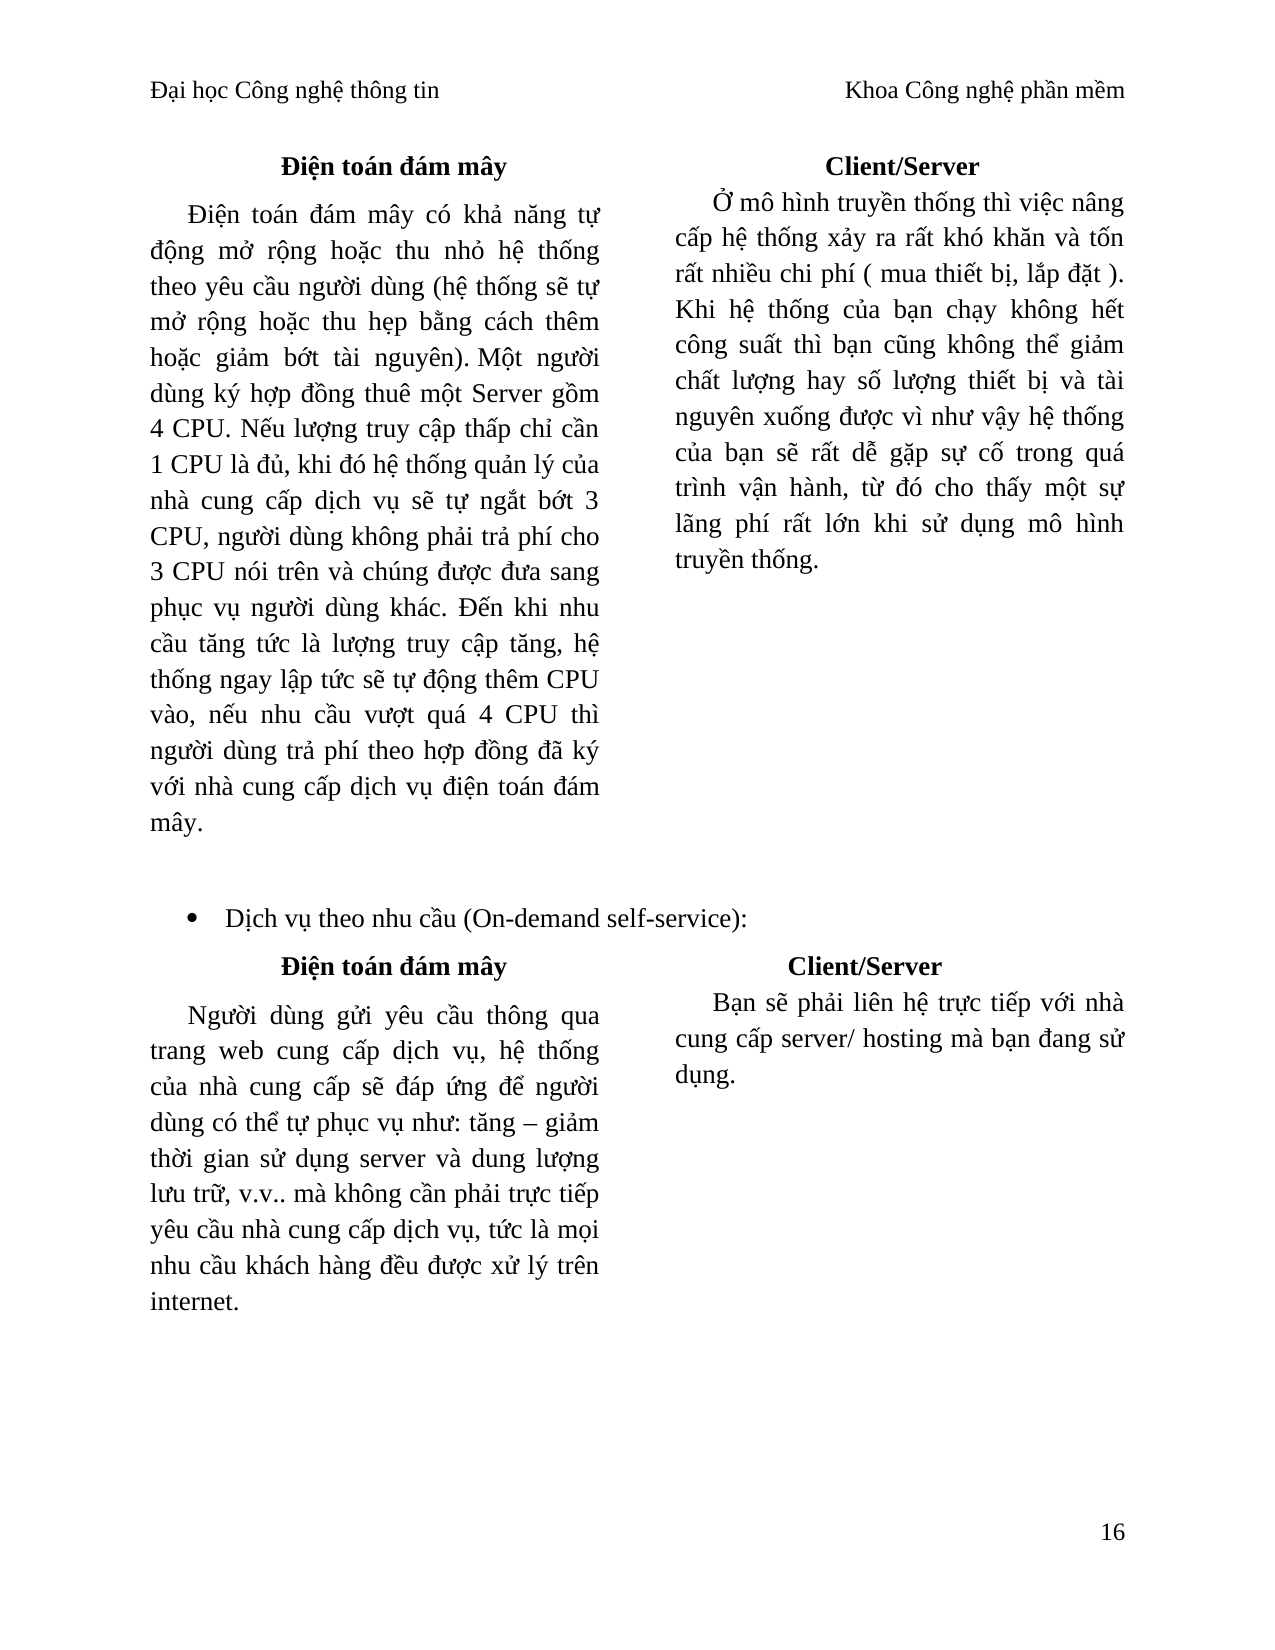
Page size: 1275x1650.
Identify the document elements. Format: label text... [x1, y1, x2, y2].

text Điện toán đám mây [150, 951, 600, 982]
text Người dùng gửi yêu cầu thông qua trang web cung cấp dịch vụ, hệ thống của nhà cung cấp sẽ đáp ứng để người dùng có thể tự phục vụ như: tăng – giảm thời gian sử dụng server và dung lượng lưu trữ, v.v.. mà không cần phải trực tiếp yêu cầu nhà cung cấp dịch vụ, tức là mọi nhu cầu khách hàng đều được xử lý trên internet. Client/Server [150, 999, 600, 1316]
list Dịch vụ theo nhu cầu (On-demand self-service): [187, 902, 1125, 933]
text Điện toán đám mây [150, 150, 600, 181]
text Điện toán đám mây có khả năng tự động mở rộng hoặc thu nhỏ hệ thống theo yêu cầu người dùng (hệ thống sẽ tự mở rộng hoặc thu hẹp bằng cách thêm hoặc giảm bớt tài nguyên). Một người dùng ký hợp đồng thuê một Server gồm 4 CPU. Nếu lượng truy cập thấp chỉ cần 1 CPU là đủ, khi đó hệ thống quản lý của nhà cung cấp dịch vụ sẽ tự ngắt bớt 3 CPU, người dùng không phải trả phí cho 3 CPU nói trên và chúng được đưa sang phục vụ người dùng khác. Đến khi nhu cầu tăng tức là lượng truy cập tăng, hệ thống ngay lập tức sẽ tự động thêm CPU vào, nếu nhu cầu vượt quá 4 CPU thì người dùng trả phí theo hợp đồng đã ký với nhà cung cấp dịch vụ điện toán đám mây. Client/Server [150, 198, 600, 837]
text Ở mô hình truyền thống thì việc nâng cấp hệ thống xảy ra rất khó khăn và tốn rất nhiều chi phí ( mua thiết bị, lắp đặt ). Khi hệ thống của bạn chạy không hết công suất thì bạn cũng không thể giảm chất lượng hay số lượng thiết bị và tài nguyên xuống được vì như vậy hệ thống của bạn sẽ rất dễ gặp sự cố trong quá trình vận hành, từ đó cho thấy một sự lãng phí rất lớn khi sử dụng mô hình truyền thống. [675, 186, 1125, 574]
text Bạn sẽ phải liên hệ trực tiếp với nhà cung cấp server/ hosting mà bạn đang sử dụng. [675, 986, 1125, 1089]
